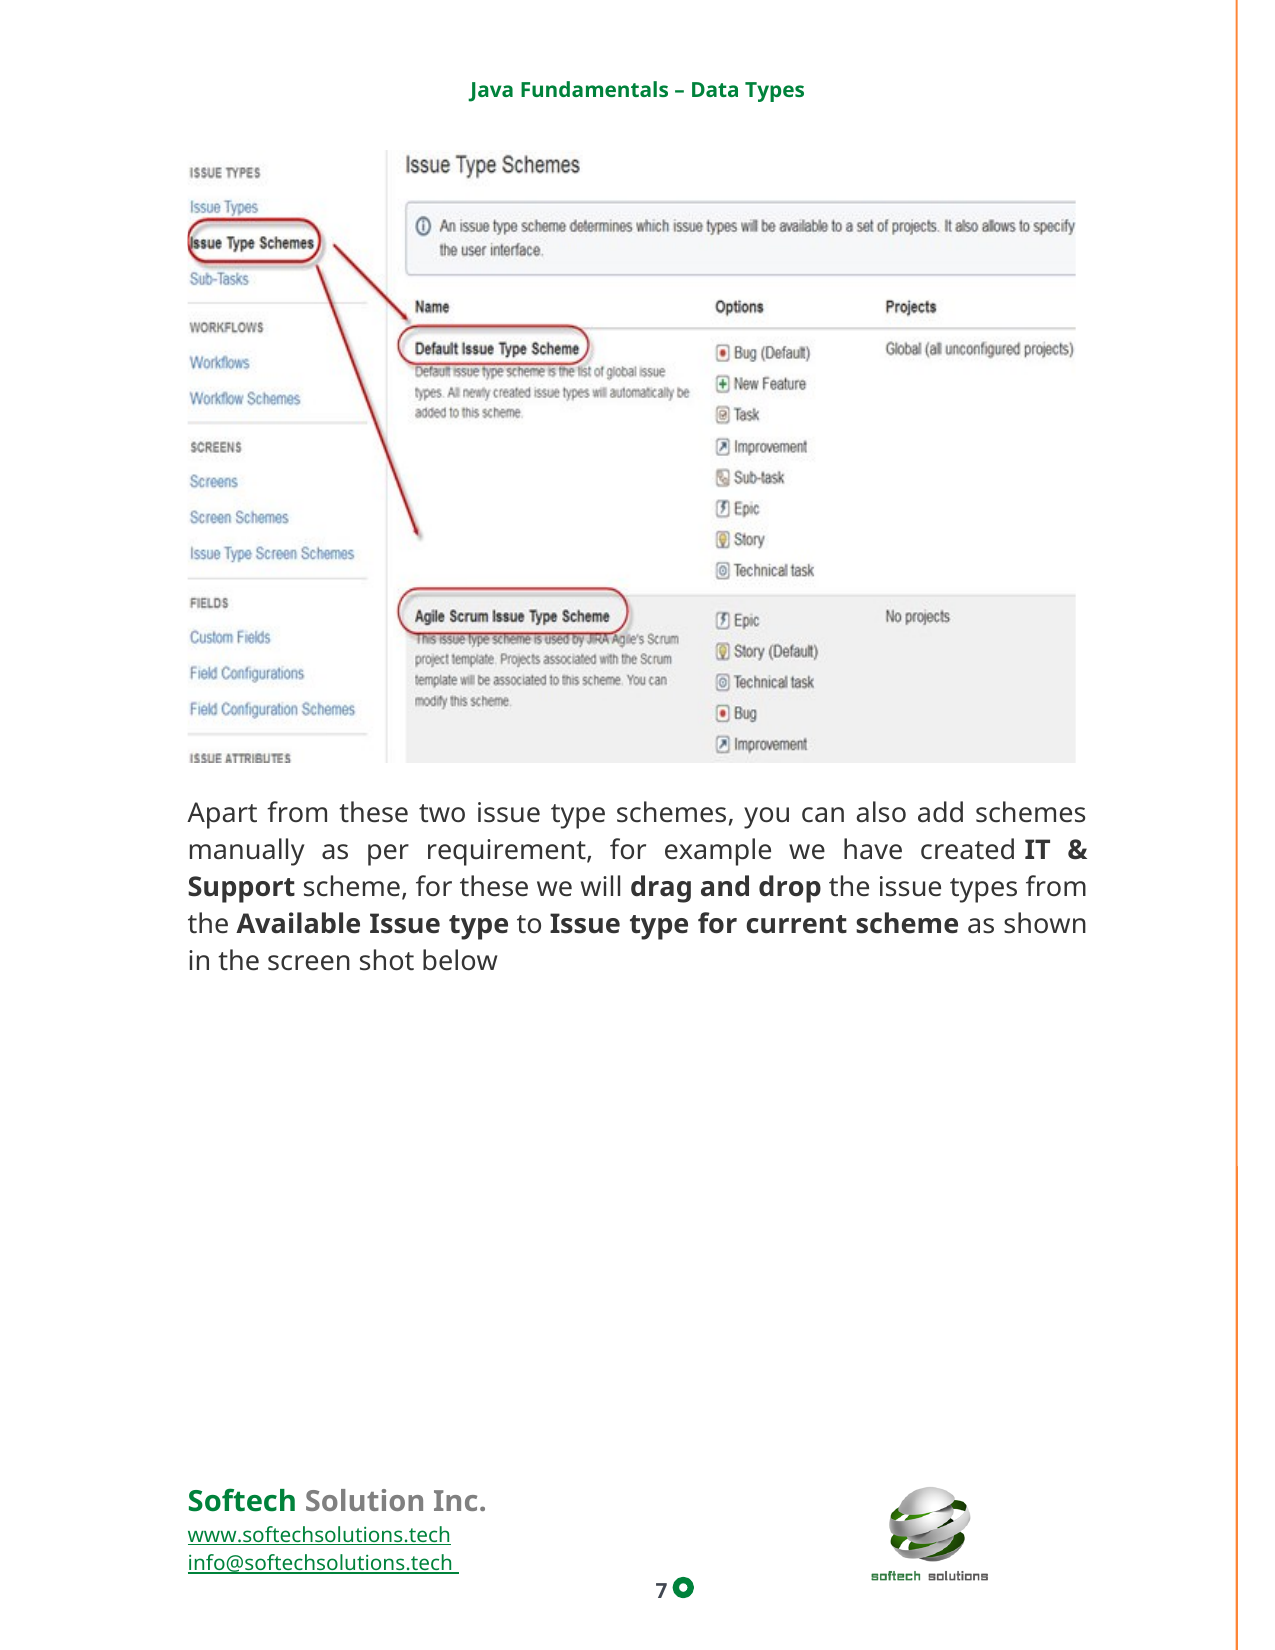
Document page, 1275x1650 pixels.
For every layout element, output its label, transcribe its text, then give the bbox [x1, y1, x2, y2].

picture [187, 150, 1076, 763]
text Apart from these two issue type schemes, you can also add schemes manually as per requirement, for example we have created IT & Support scheme, for these we will drag and drop the issue types from the Available Issue type to Issue type for current scheme as shown in the screen shot below [187, 794, 1087, 978]
picture [840, 1477, 1014, 1604]
